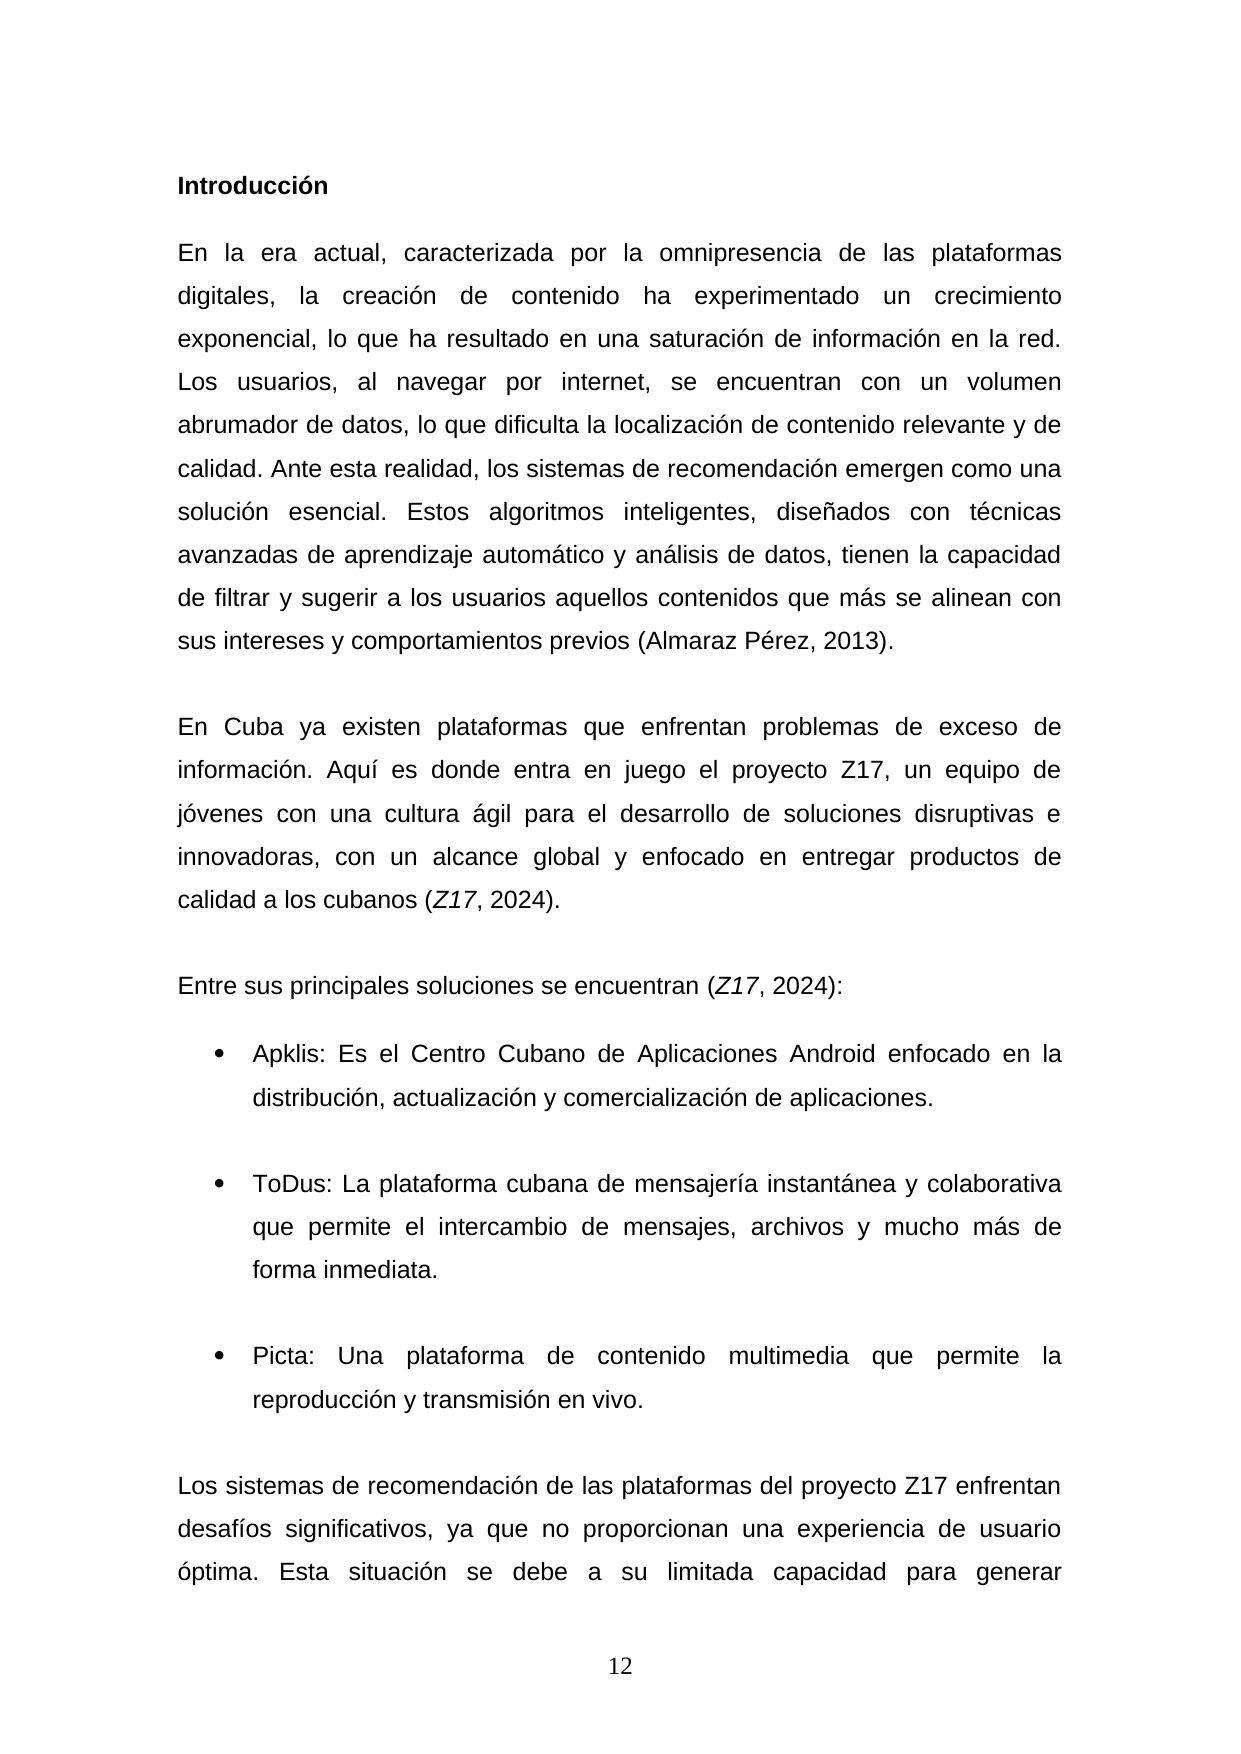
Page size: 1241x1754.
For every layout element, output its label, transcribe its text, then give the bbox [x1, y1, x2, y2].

list Apklis: Es el Centro Cubano de Aplicaciones Android enfocado en la distribución, actualización y comercialización de aplicaciones. [215, 1039, 1063, 1111]
list ToDus: La plataforma cubana de mensajería instantánea y colaborativa que permite el intercambio de mensajes, archivos y mucho más de forma inmediata. [215, 1169, 1063, 1284]
list Picta: Una plataforma de contenido multimedia que permite la reproducción y transmisión en vivo. [215, 1341, 1063, 1413]
subtitle Introducción [177, 171, 1063, 200]
text En Cuba ya existen plataformas que enfrentan problemas de exceso de información. Aquí es donde entra en juego el proyecto Z17, un equipo de jóvenes con una cultura ágil para el desarrollo de soluciones disruptivas e innovadoras, con un alcance global y enfocado en entregar productos de calidad a los cubanos (Z17, 2024). [177, 712, 1063, 914]
text En la era actual, caracterizada por la omnipresencia de las plataformas digitales, la creación de contenido ha experimentado un crecimiento exponencial, lo que ha resultado en una saturación de información en la red. Los usuarios, al navegar por internet, se encuentran con un volumen abrumador de datos, lo que dificulta la localización de contenido relevante y de calidad. Ante esta realidad, los sistemas de recomendación emergen como una solución esencial. Estos algoritmos inteligentes, diseñados con técnicas avanzadas de aprendizaje automático y análisis de datos, tienen la capacidad de filtrar y sugerir a los usuarios aquellos contenidos que más se alinean con sus intereses y comportamientos previos (Almaraz Pérez, 2013). [177, 238, 1063, 655]
text Entre sus principales soluciones se encuentran (Z17, 2024): [177, 971, 1063, 1000]
